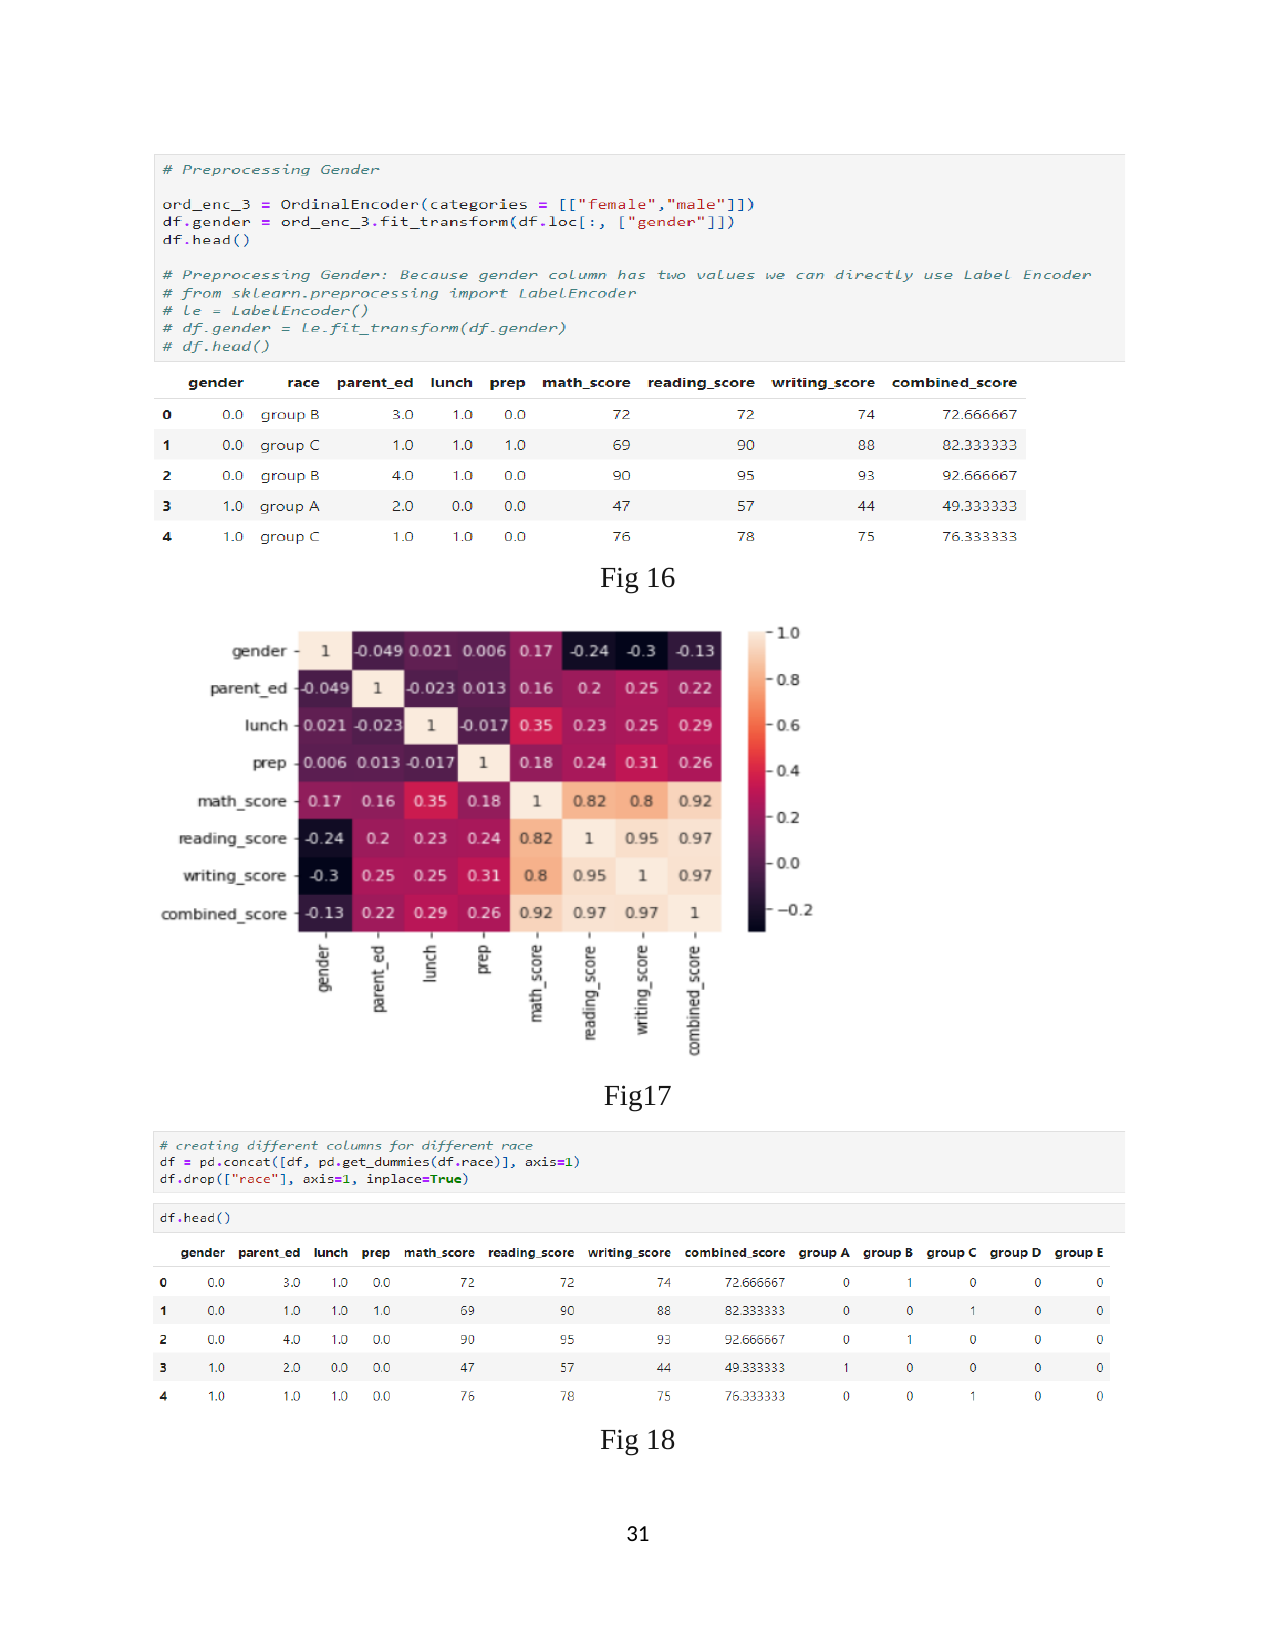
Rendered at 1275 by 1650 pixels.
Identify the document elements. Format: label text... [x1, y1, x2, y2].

text Fig 16 [150, 560, 1125, 594]
text Fig17 [150, 1078, 1125, 1112]
text Fig 18 [150, 1422, 1125, 1456]
picture [150, 150, 1125, 547]
picture [150, 1128, 1125, 1409]
picture [150, 610, 842, 1065]
